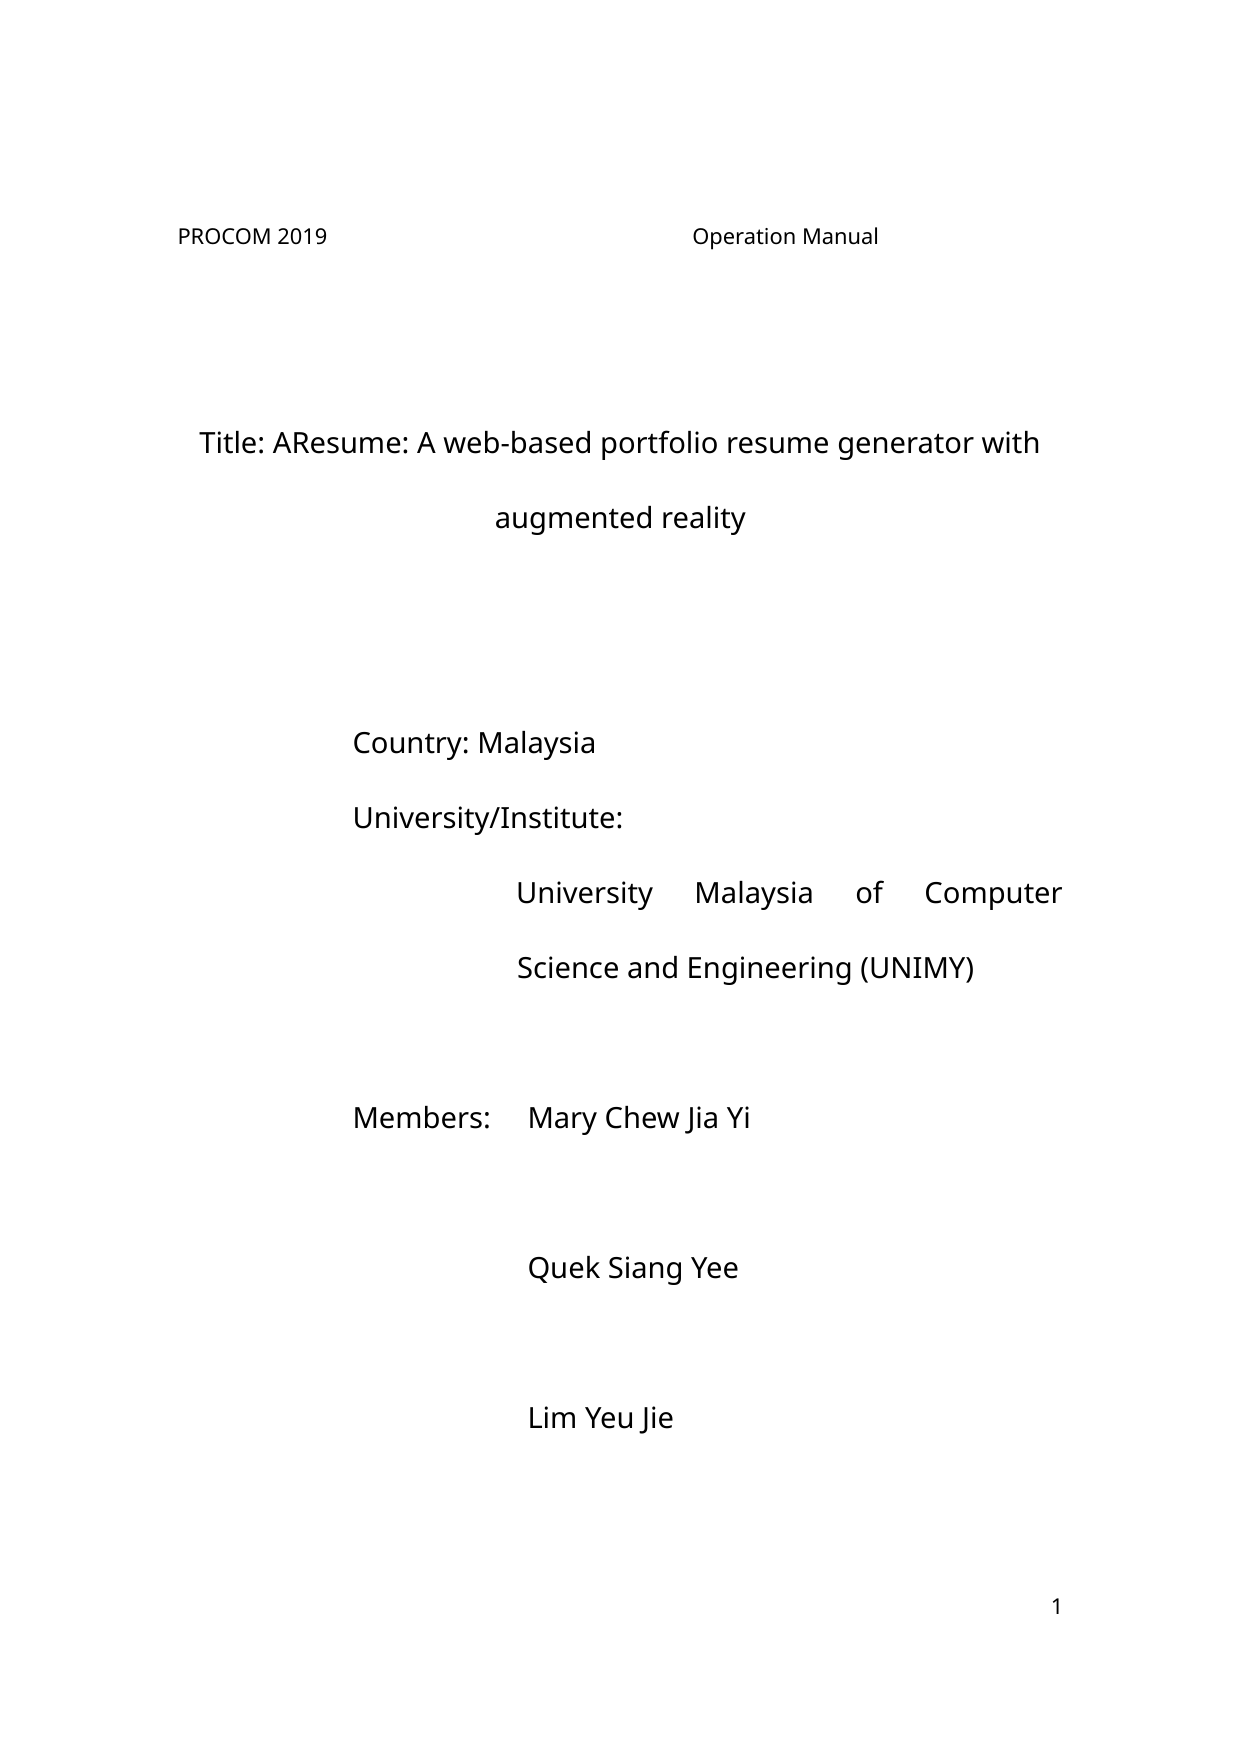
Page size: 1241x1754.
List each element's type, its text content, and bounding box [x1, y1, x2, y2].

text University Malaysia of Computer Science and Engineering (UNIMY) [516, 854, 1063, 1004]
text Quek Siang Yee [440, 1229, 1063, 1304]
text Title: AResume: A web-based portfolio resume generator with augmented reality [177, 404, 1063, 554]
text Country: Malaysia [265, 704, 1063, 779]
text University/Institute: [265, 779, 1063, 854]
text PROCOM 2019 Operation Manual [177, 217, 1063, 254]
text Lim Yeu Jie [440, 1379, 1063, 1454]
text Members: Mary Chew Jia Yi [265, 1079, 1063, 1154]
